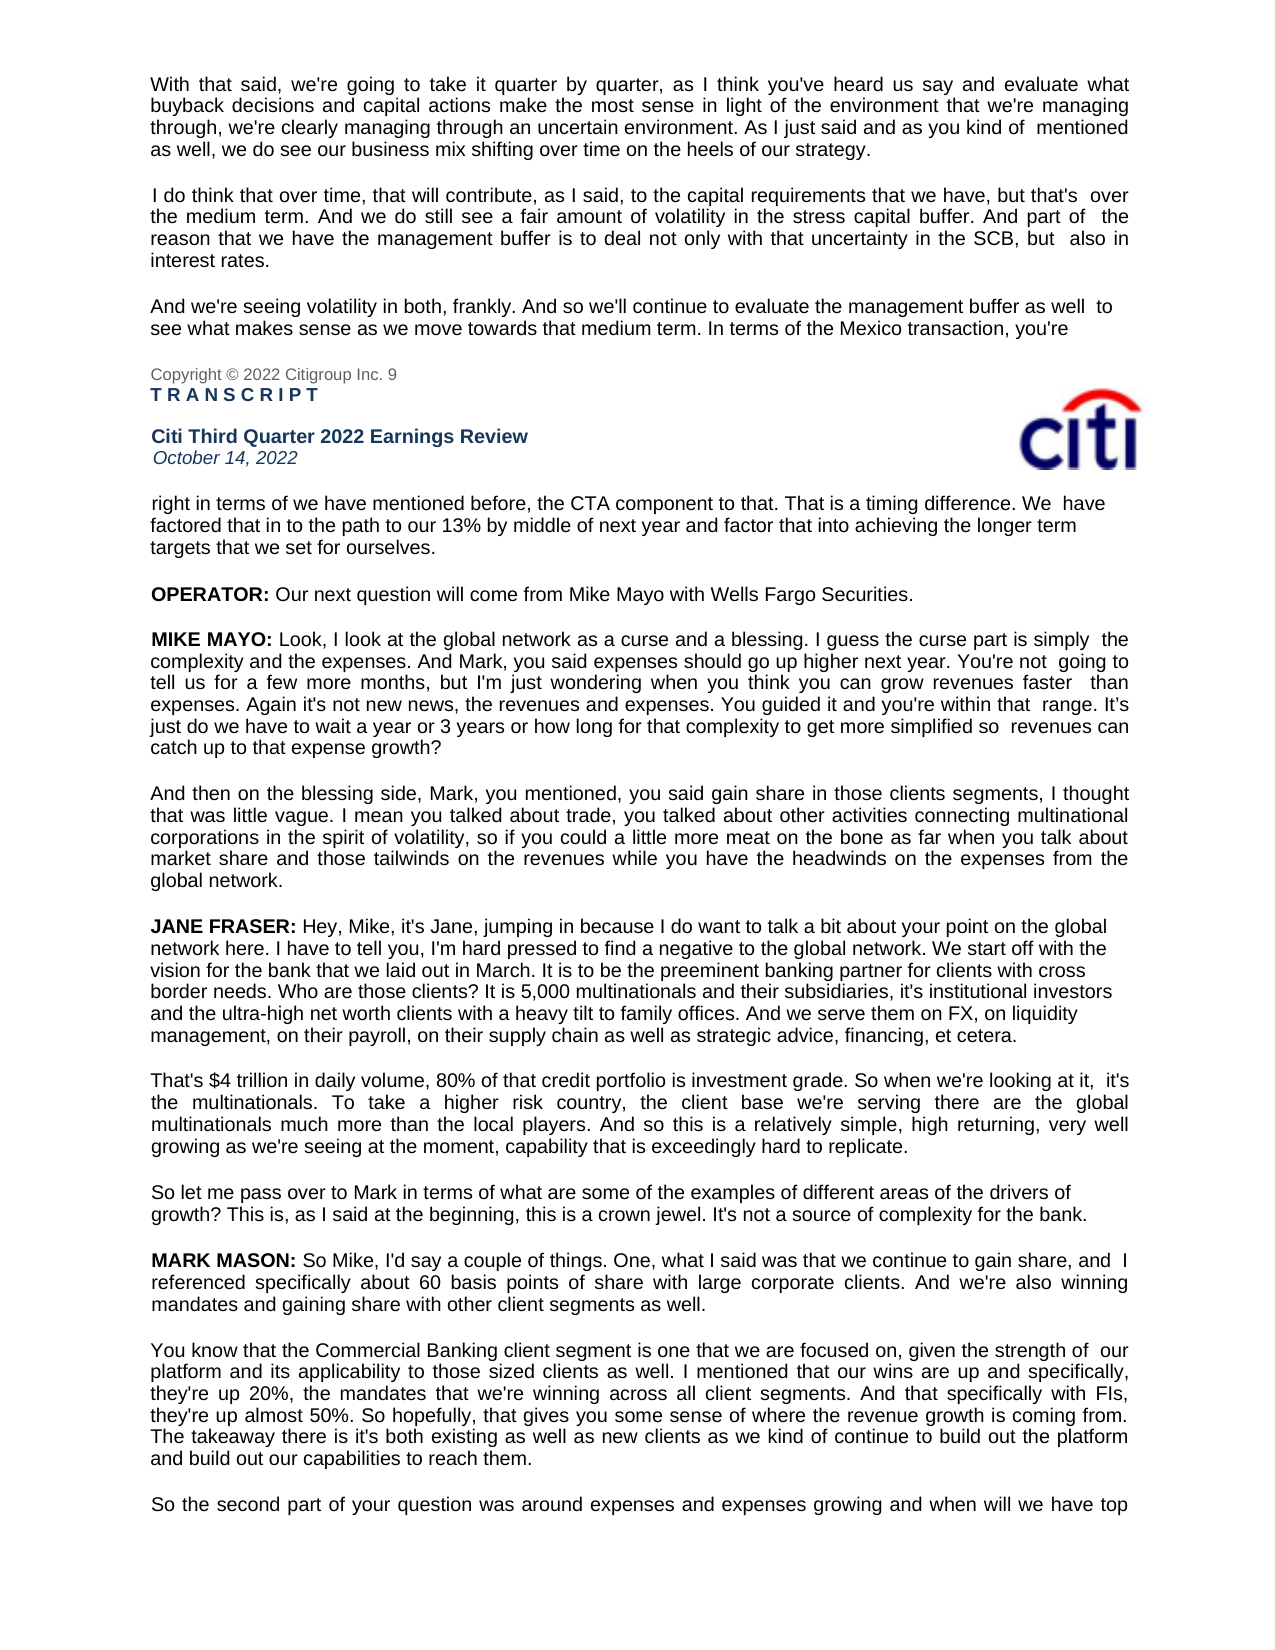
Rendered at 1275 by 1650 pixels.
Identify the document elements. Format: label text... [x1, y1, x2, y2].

text right in terms of we have mentioned before, the CTA component to that. That is a timing difference. We have factored that in to the path to our 13% by middle of next year and factor that into achieving the longer term targets that we set for ourselves. [150, 493, 1130, 558]
text That's $4 trillion in daily volume, 80% of that credit portfolio is investment grade. So when we're looking at it, it's the multinationals. To take a higher risk country, the client base we're serving there are the global multinationals much more than the local players. And so this is a relatively simple, high returning, very well growing as we're seeing at the moment, capability that is exceedingly hard to replicate. [150, 1071, 1131, 1157]
text T R A N S C R I P T [150, 384, 1175, 405]
text And we're seeing volatility in both, frankly. And so we'll continue to evaluate the management buffer as well to see what makes sense as we move towards that medium term. In terms of the Mexico transaction, you're [150, 296, 1130, 340]
picture [985, 388, 1178, 470]
text Copyright © 2022 Citigroup Inc. 9 [150, 364, 1175, 384]
text JANE FRASER: Hey, Mike, it's Jane, jumping in because I do want to talk a bit about your point on the global network here. I have to tell you, I'm hard pressed to find a negative to the global network. We start off with the vision for the bank that we laid out in March. It is to be the preeminent banking partner for clients with cross border needs. Who are those clients? It is 5,000 multinationals and their subsidiaries, it's institutional investors and the ultra-high net worth clients with a heavy tilt to family offices. And we serve them on FX, on liquidity management, on their payroll, on their supply chain as well as strategic advice, financing, et cetera. [150, 916, 1131, 1046]
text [150, 1494, 1131, 1516]
text With that said, we're going to take it quarter by quarter, as I think you've heard us say and evaluate what buyback decisions and capital actions make the most sense in light of the environment that we're managing through, we're clearly managing through an uncertain environment. As I just said and as you kind of mentioned as well, we do see our business mix shifting over time on the heels of our strategy. [150, 74, 1131, 160]
text MARK MASON: So Mike, I'd say a couple of things. One, what I said was that we continue to gain share, and I referenced specifically about 60 basis points of share with large corporate clients. And we're also winning mandates and gaining share with other client segments as well. [151, 1250, 1131, 1315]
text Citi Third Quarter 2022 Earnings Review October 14, 2022 [151, 426, 547, 469]
text I do think that over time, that will contribute, as I said, to the capital requirements that we have, but that's over the medium term. And we do still see a fair amount of volatility in the stress capital buffer. And part of the reason that we have the management buffer is to deal not only with that uncertainty in the SCB, but also in interest rates. [150, 185, 1131, 271]
text So let me pass over to Mark in terms of what are some of the examples of different areas of the drivers of growth? This is, as I said at the beginning, this is a crown jewel. It's not a source of complexity for the bank. [151, 1182, 1130, 1226]
text MIKE MAYO: Look, I look at the global network as a curse and a blessing. I guess the curse part is simply the complexity and the expenses. And Mark, you said expenses should go up higher next year. You're not going to tell us for a few more months, but I'm just wondering when you think you can grow revenues faster than expenses. Again it's not new news, the revenues and expenses. You guided it and you're within that range. It’s just do we have to wait a year or 3 years or how long for that complexity to get more simplified so revenues can catch up to that expense growth? [150, 629, 1131, 759]
text And then on the blessing side, Mark, you mentioned, you said gain share in those clients segments, I thought that was little vague. I mean you talked about trade, you talked about other activities connecting multinational corporations in the spirit of volatility, so if you could a little more meat on the bone as far when you talk about market share and those tailwinds on the revenues while you have the headwinds on the expenses from the global network. [150, 783, 1131, 892]
text OPERATOR: Our next question will come from Mike Mayo with Wells Fargo Securities. [151, 583, 1175, 606]
text You know that the Commercial Banking client segment is one that we are focused on, given the strength of our platform and its applicability to those sized clients as well. I mentioned that our wins are up and specifically, they're up 20%, the mandates that we're winning across all client segments. And that specifically with FIs, they're up almost 50%. So hopefully, that gives you some sense of where the revenue growth is coming from. The takeaway there is it's both existing as well as new clients as we kind of continue to build out the platform and build out our capabilities to reach them. [150, 1340, 1131, 1470]
